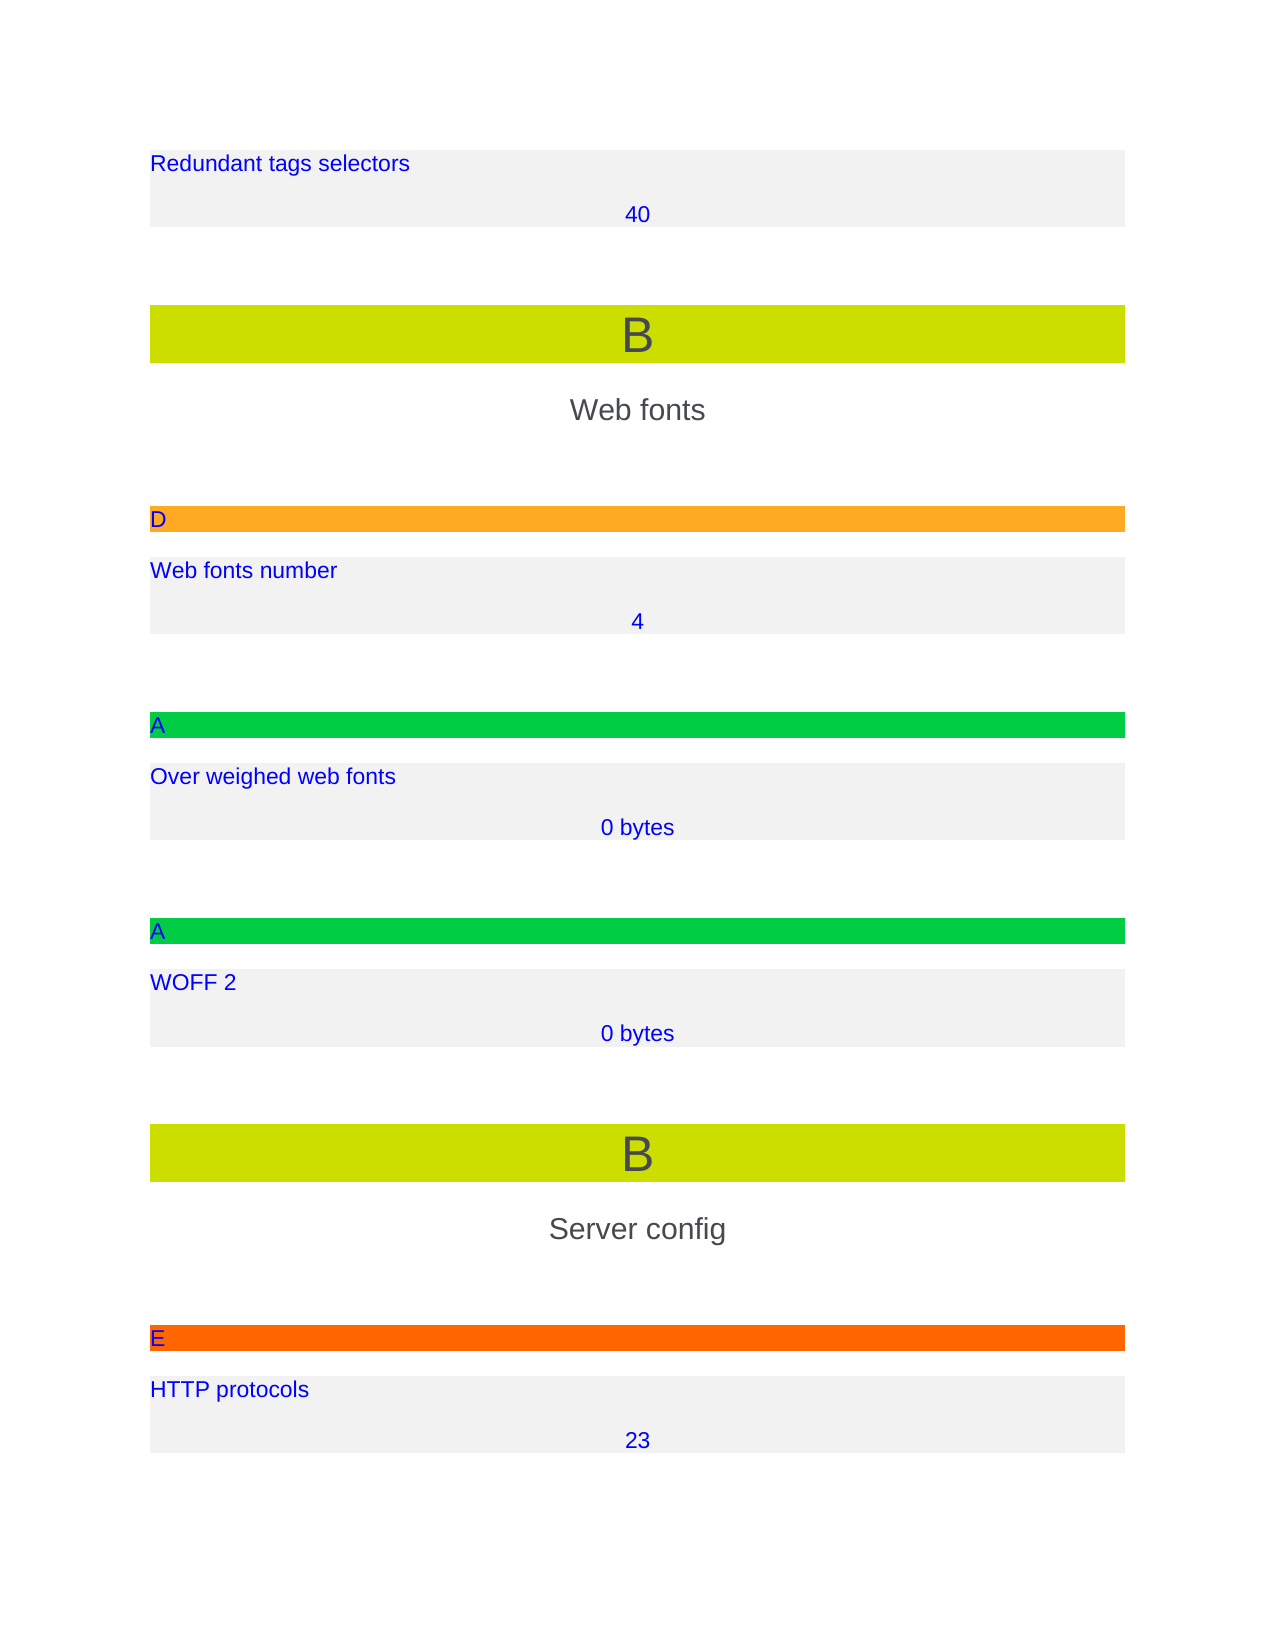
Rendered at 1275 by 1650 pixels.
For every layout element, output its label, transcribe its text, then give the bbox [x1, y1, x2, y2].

text Over weighed web fonts [150, 763, 1125, 789]
text E [150, 1325, 1125, 1351]
text WOFF 2 [150, 969, 1125, 996]
text A [150, 918, 1125, 944]
text 23 [150, 1427, 1125, 1453]
text 0 bytes [150, 1020, 1125, 1047]
text D [150, 506, 1125, 532]
text B [150, 1124, 1125, 1182]
text Server config [150, 1211, 1125, 1246]
text 0 bytes [150, 814, 1125, 840]
text HTTP protocols [150, 1376, 1125, 1402]
text Web fonts number [150, 557, 1125, 583]
text 4 [150, 608, 1125, 634]
text 40 [150, 201, 1125, 227]
text A [150, 712, 1125, 738]
text Redundant tags selectors [150, 150, 1125, 176]
text B [150, 305, 1125, 363]
text Web fonts [150, 392, 1125, 427]
